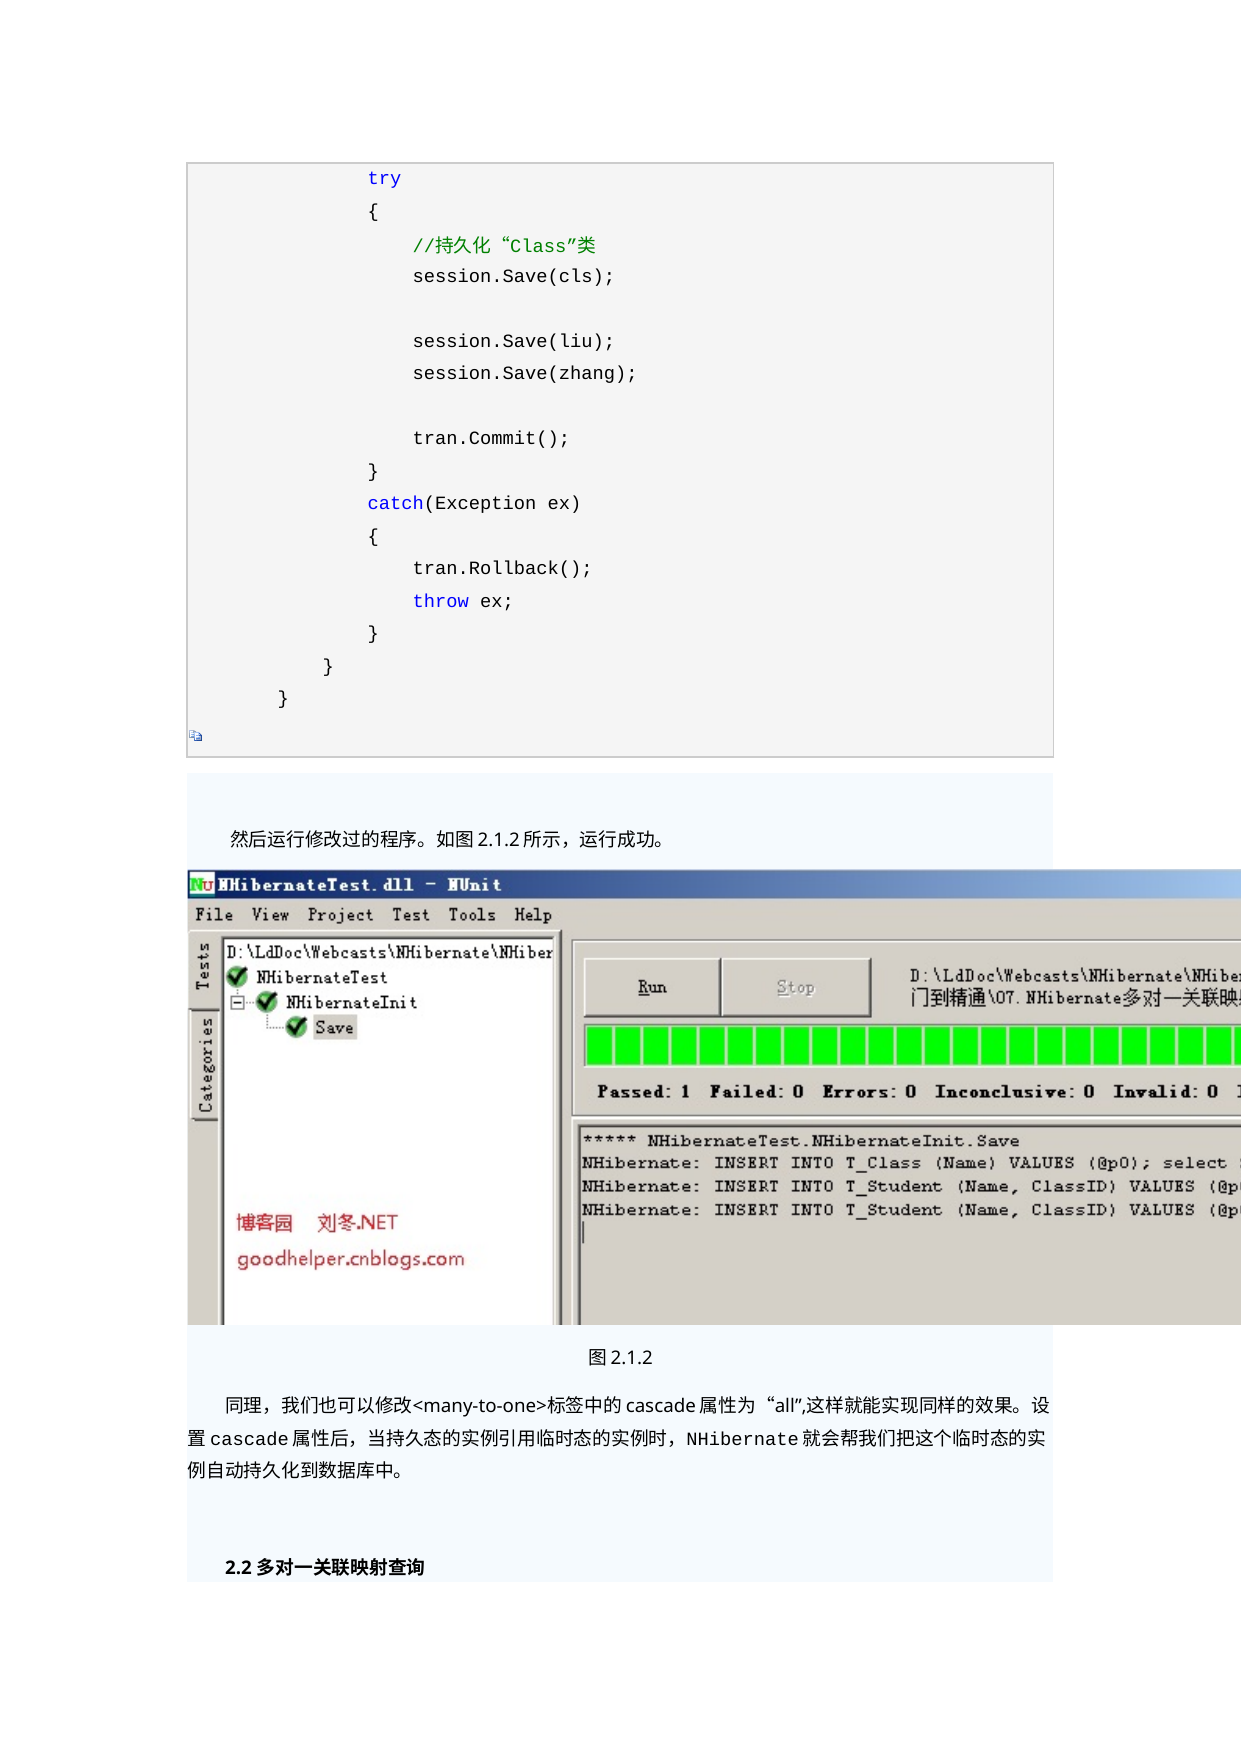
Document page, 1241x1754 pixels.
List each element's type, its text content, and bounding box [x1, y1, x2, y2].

picture [187, 869, 1241, 1325]
text 2.2 多对一关联映射查询 [187, 1550, 1053, 1582]
picture [188, 726, 204, 743]
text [188, 164, 1053, 716]
text 然后运行修改过的程序。如图2.1.2所示，运行成功。 [187, 822, 1053, 854]
text 图2.1.2 [187, 1340, 1053, 1373]
text 同理，我们也可以修改<many-to-one>标签中的cascade属性为“all”,这样就能实现同样的效果。设置cascade属性后，当持久态的实例引用临时态的实例时，NHibernate就会帮我们把这个临时态的实例自动持久化到数据库中。 [187, 1388, 1053, 1486]
